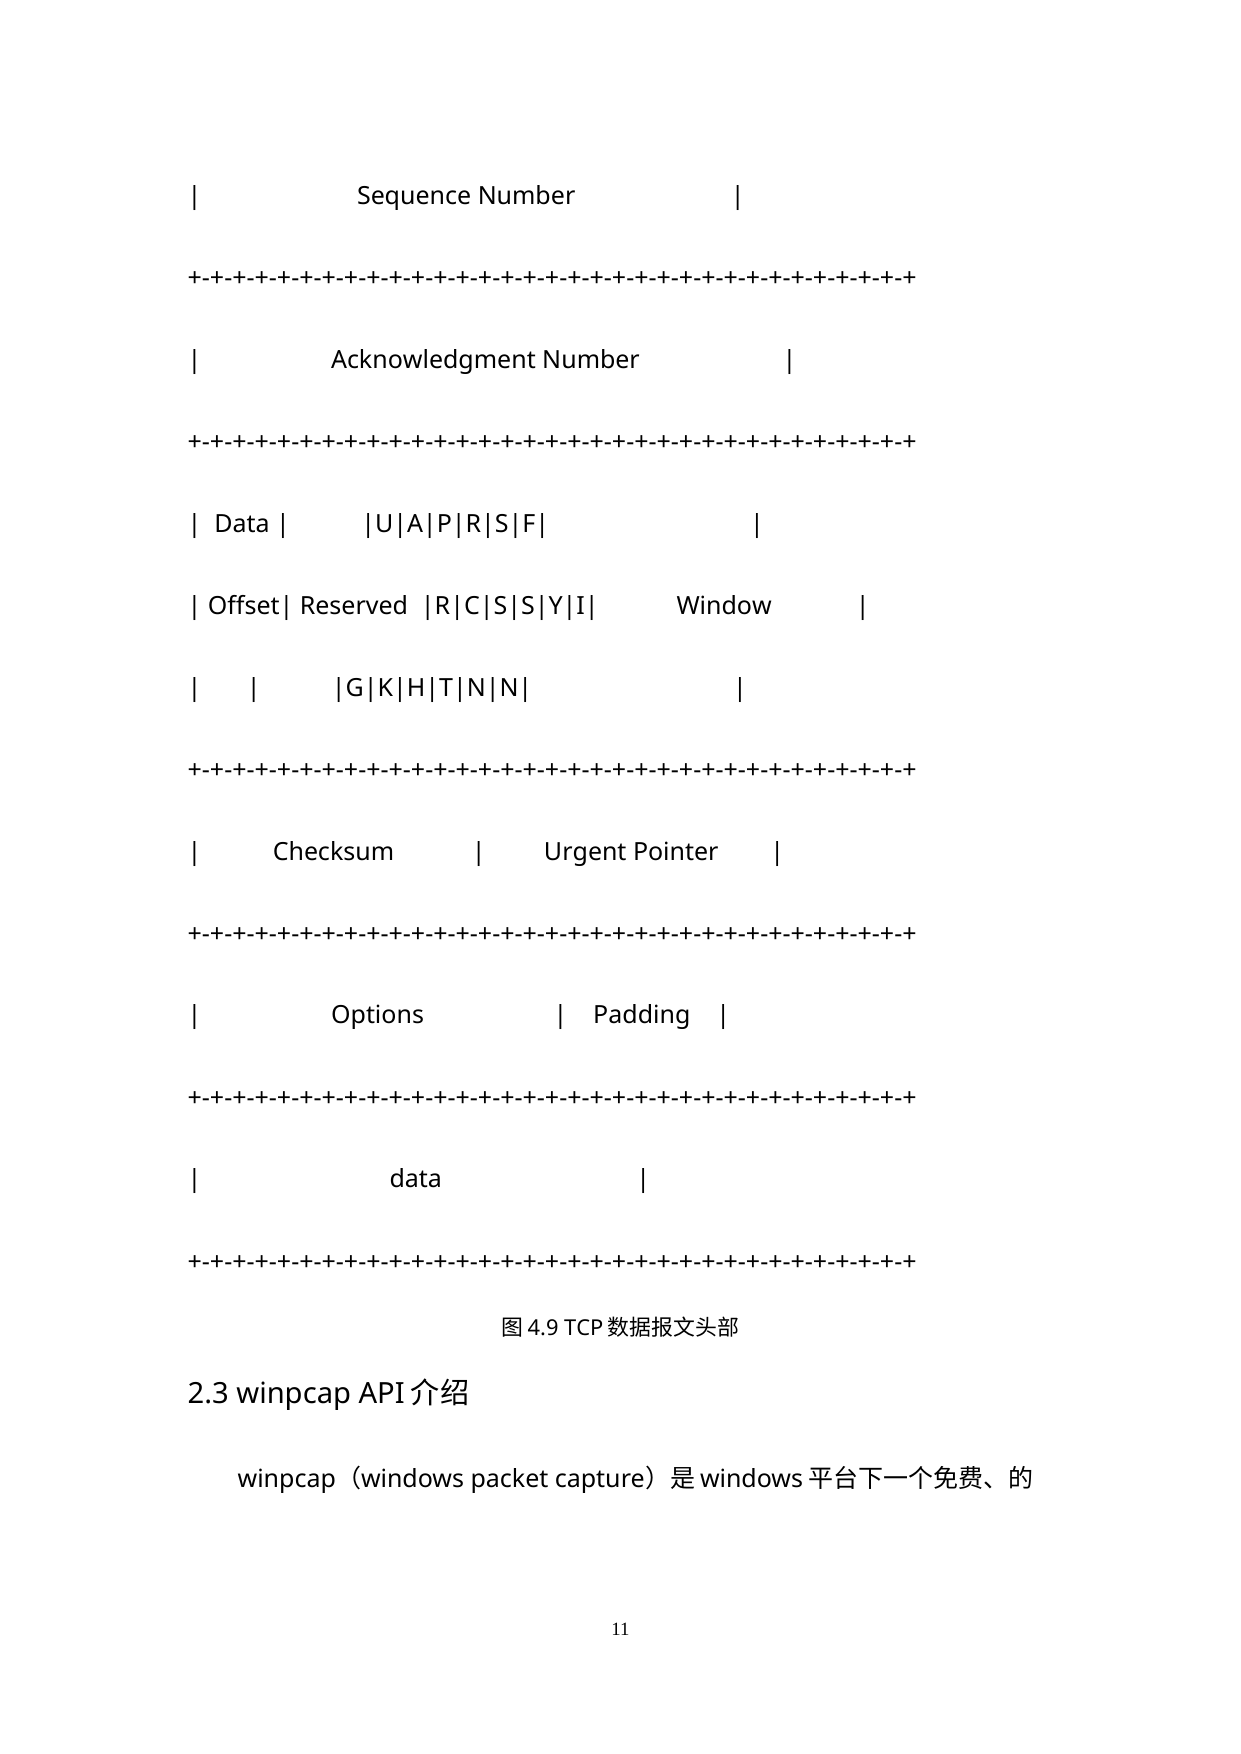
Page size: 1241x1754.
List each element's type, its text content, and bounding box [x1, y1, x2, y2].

text | Acknowledgment Number | [187, 326, 1053, 391]
text winpcap（windows packet capture）是windows平台下一个免费、的网络访问系统，它提供了一个强大的编程接口，使得开发者可以很轻松地访问网络底层协议的内容，它的主要功能有： [187, 1444, 1053, 1509]
text +-+-+-+-+-+-+-+-+-+-+-+-+-+-+-+-+-+-+-+-+-+-+-+-+-+-+-+-+-+-+-+-+ [187, 1064, 1053, 1129]
text | Checksum | Urgent Pointer | [187, 818, 1053, 883]
text | Data | |U|A|P|R|S|F| | [187, 490, 1053, 555]
text +-+-+-+-+-+-+-+-+-+-+-+-+-+-+-+-+-+-+-+-+-+-+-+-+-+-+-+-+-+-+-+-+ [187, 1228, 1053, 1293]
subtitle 2.3 winpcap API介绍 [187, 1358, 1053, 1423]
text | Sequence Number | [187, 162, 1053, 227]
text | Offset| Reserved |R|C|S|S|Y|I| Window | [187, 572, 1053, 637]
text | | |G|K|H|T|N|N| | [187, 654, 1053, 719]
text +-+-+-+-+-+-+-+-+-+-+-+-+-+-+-+-+-+-+-+-+-+-+-+-+-+-+-+-+-+-+-+-+ [187, 900, 1053, 965]
text 图4.9 TCP数据报文头部 [187, 1310, 1053, 1342]
text +-+-+-+-+-+-+-+-+-+-+-+-+-+-+-+-+-+-+-+-+-+-+-+-+-+-+-+-+-+-+-+-+ [187, 736, 1053, 801]
text +-+-+-+-+-+-+-+-+-+-+-+-+-+-+-+-+-+-+-+-+-+-+-+-+-+-+-+-+-+-+-+-+ [187, 408, 1053, 473]
text | Options | Padding | [187, 982, 1053, 1047]
text +-+-+-+-+-+-+-+-+-+-+-+-+-+-+-+-+-+-+-+-+-+-+-+-+-+-+-+-+-+-+-+-+ [187, 244, 1053, 309]
text | data | [187, 1146, 1053, 1211]
